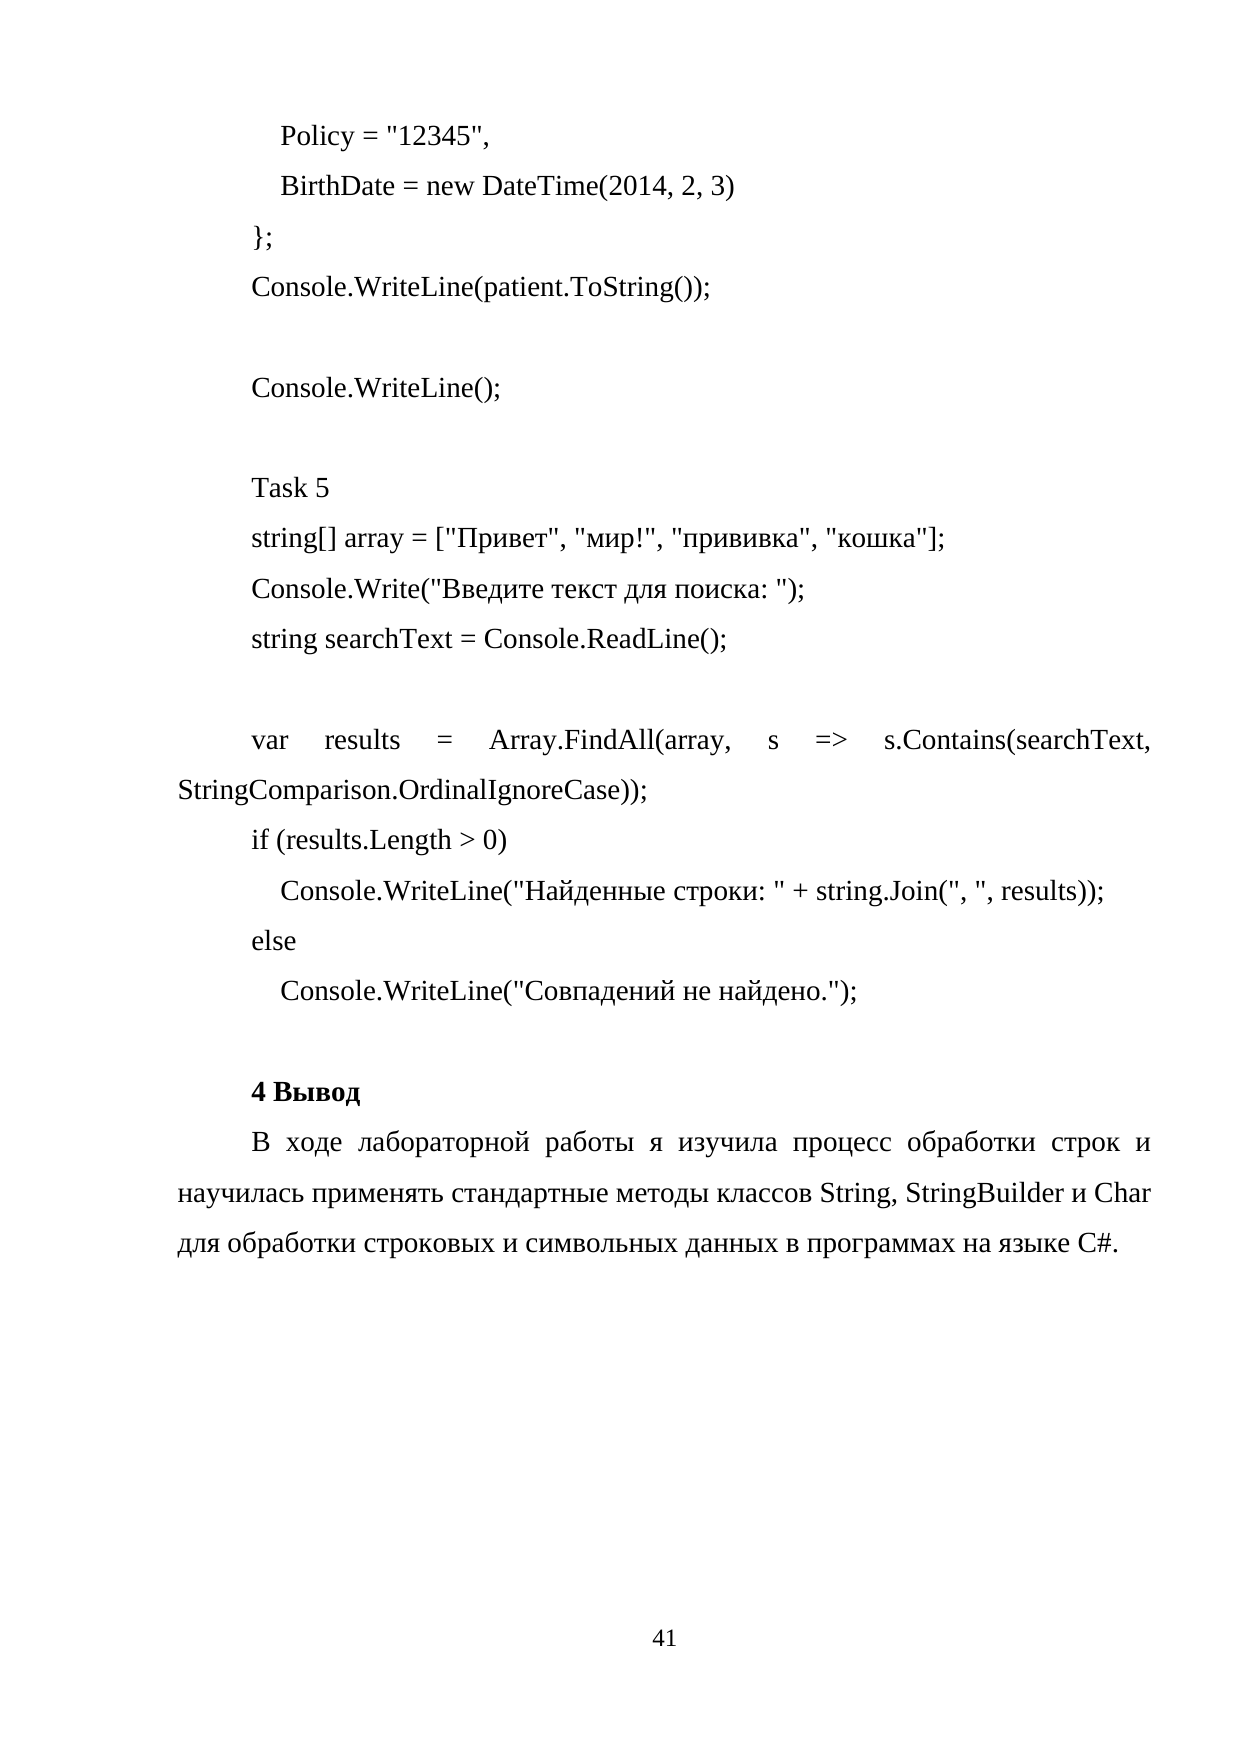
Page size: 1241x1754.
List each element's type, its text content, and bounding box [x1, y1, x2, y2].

text 4 Вывод [177, 1074, 1152, 1108]
text Console.WriteLine(); [177, 370, 1152, 403]
text string searchText = Console.ReadLine(); [177, 621, 1152, 655]
text if (results.Length > 0) [177, 822, 1152, 856]
text Task 5 [177, 470, 1152, 504]
text BirthDate = new DateTime(2014, 2, 3) [177, 168, 1152, 202]
text Console.WriteLine("Совпадений не найдено."); [177, 973, 1152, 1007]
text В ходе лабораторной работы я изучила процесс обработки строк и научилась применять стандартные методы классов String, StringBuilder и Char для обработки строковых и символьных данных в программах на языке C#. [177, 1124, 1152, 1258]
text Console.WriteLine(patient.ToString()); [177, 269, 1152, 303]
text }; [177, 219, 1152, 252]
text string[] array = ["Привет", "мир!", "прививка", "кошка"]; [177, 521, 1152, 554]
text Console.Write("Введите текст для поиска: "); [177, 571, 1152, 604]
text var results = Array.FindAll(array, s => s.Contains(searchText, StringComparison.OrdinalIgnoreCase)); [177, 722, 1152, 806]
text Console.WriteLine("Найденные строки: " + string.Join(", ", results)); [177, 873, 1152, 906]
text else [177, 923, 1152, 957]
text Policy = "12345", [177, 118, 1152, 152]
